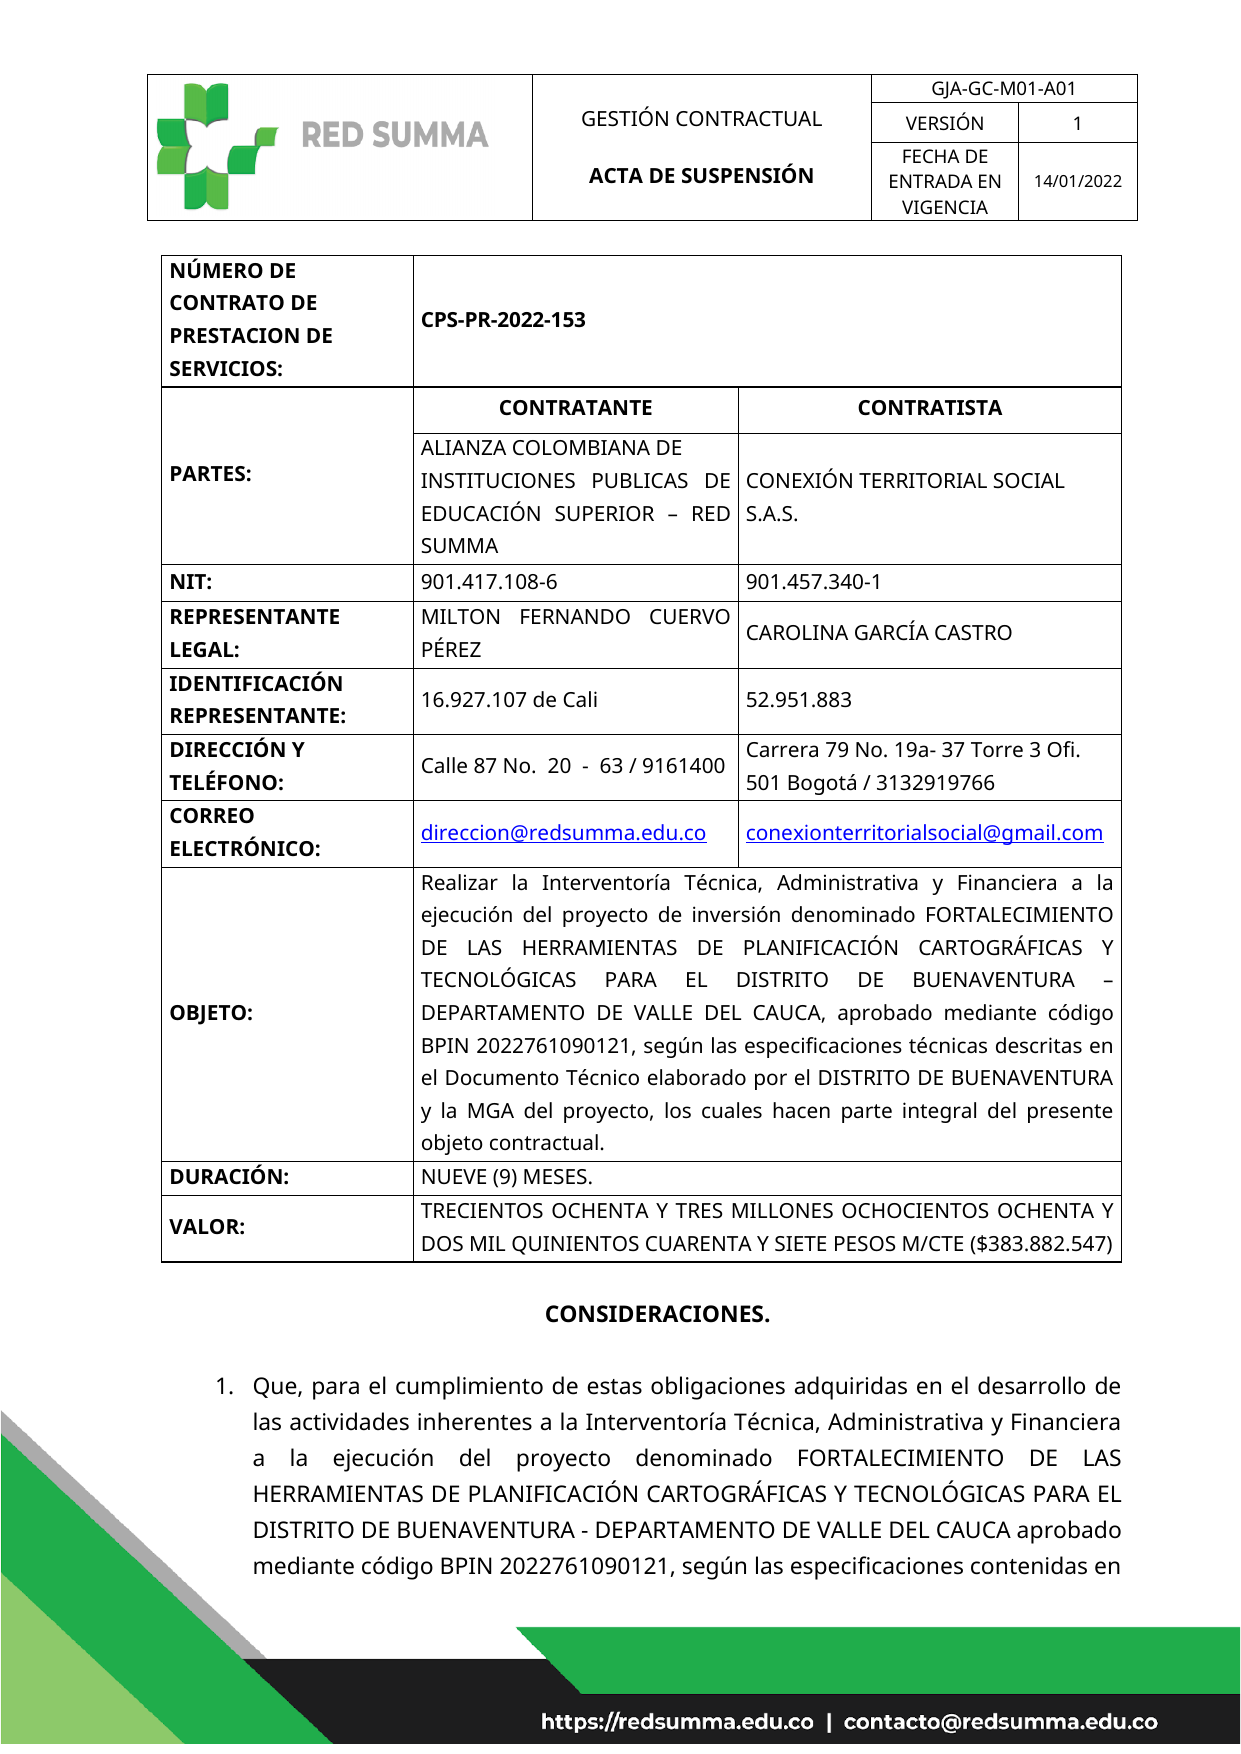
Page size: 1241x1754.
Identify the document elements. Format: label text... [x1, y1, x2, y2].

table_cell OBJETO: [162, 868, 413, 1161]
picture [155, 76, 496, 216]
table_cell 52.951.883 [739, 669, 1121, 734]
table_cell Realizar la Interventoría Técnica, Administrativa y Financiera a la ejecución del proyecto de inversión denominado FORTALECIMIENTO DE LAS HERRAMIENTAS DE PLANIFICACIÓN CARTOGRÁFICAS Y TECNOLÓGICAS PARA EL DISTRITO DE BUENAVENTURA – DEPARTAMENTO DE VALLE DEL CAUCA, aprobado mediante código BPIN 2022761090121, según las especificaciones técnicas descritas en el Documento Técnico elaborado por el DISTRITO DE BUENAVENTURA y la MGA del proyecto, los cuales hacen parte integral del presente objeto contractual. [414, 868, 1121, 1161]
table_header NÚMERO DE CONTRATO DE PRESTACION DE SERVICIOS: [162, 256, 413, 386]
table_cell NUEVE (9) MESES. [414, 1162, 1121, 1195]
picture [0, 1410, 1241, 1744]
table_cell DIRECCIÓN Y TELÉFONO: [162, 735, 413, 800]
text CONSIDERACIONES. [177, 1298, 1063, 1329]
table_cell REPRESENTANTE LEGAL: [162, 602, 413, 668]
table_cell CONTRATISTA [739, 388, 1121, 432]
table_cell 901.457.340-1 [739, 565, 1121, 601]
table_cell ALIANZA COLOMBIANA DE INSTITUCIONES PUBLICAS DE EDUCACIÓN SUPERIOR – RED SUMMA [414, 434, 738, 564]
table_cell VALOR: [162, 1196, 413, 1261]
table_cell direccion@redsumma.edu.co [414, 801, 738, 867]
table_cell IDENTIFICACIÓN REPRESENTANTE: [162, 669, 413, 734]
table_cell PARTES: [162, 388, 413, 564]
table_cell DURACIÓN: [162, 1162, 413, 1195]
table_header CPS-PR-2022-153 [414, 256, 1121, 386]
table_cell CORREO ELECTRÓNICO: [162, 801, 413, 867]
table_cell Calle 87 No. 20 - 63 / 9161400 [414, 735, 738, 800]
table_cell NIT: [162, 565, 413, 601]
table_cell 901.417.108-6 [414, 565, 738, 601]
table_cell CONEXIÓN TERRITORIAL SOCIAL S.A.S. [739, 434, 1121, 564]
table_cell CAROLINA GARCÍA CASTRO [739, 602, 1121, 668]
table_cell MILTON FERNANDO CUERVO PÉREZ [414, 602, 738, 668]
table_cell 16.927.107 de Cali [414, 669, 738, 734]
table_cell CONTRATANTE [414, 388, 738, 432]
table_cell conexionterritorialsocial@gmail.com [739, 801, 1121, 867]
table_cell Carrera 79 No. 19a- 37 Torre 3 Ofi. 501 Bogotá / 3132919766 [739, 735, 1121, 800]
table_cell TRECIENTOS OCHENTA Y TRES MILLONES OCHOCIENTOS OCHENTA Y DOS MIL QUINIENTOS CUARENTA Y SIETE PESOS M/CTE ($383.882.547) [414, 1196, 1121, 1261]
